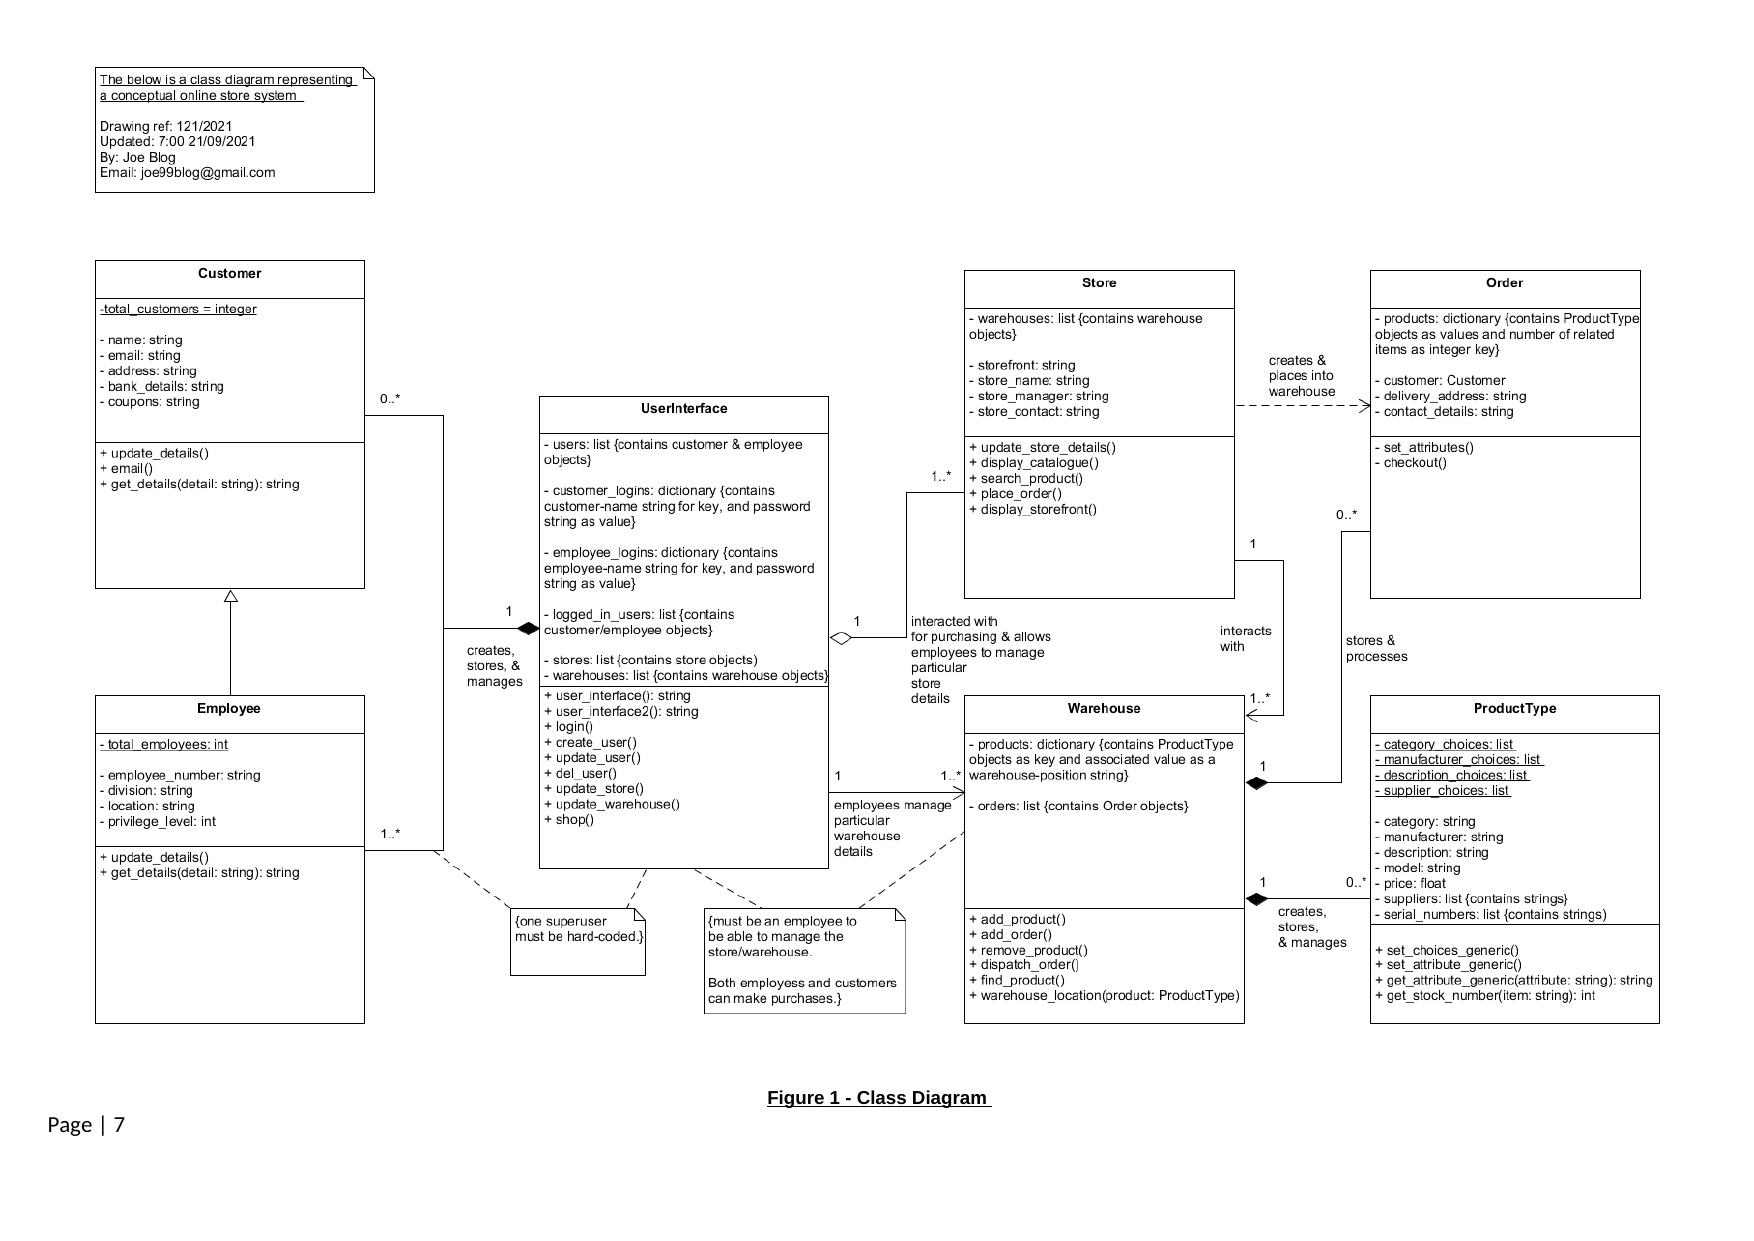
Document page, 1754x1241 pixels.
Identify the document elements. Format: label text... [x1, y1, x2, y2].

text Figure 1 - Class Diagram [47, 1087, 1707, 1109]
picture [75, 47, 1679, 1043]
